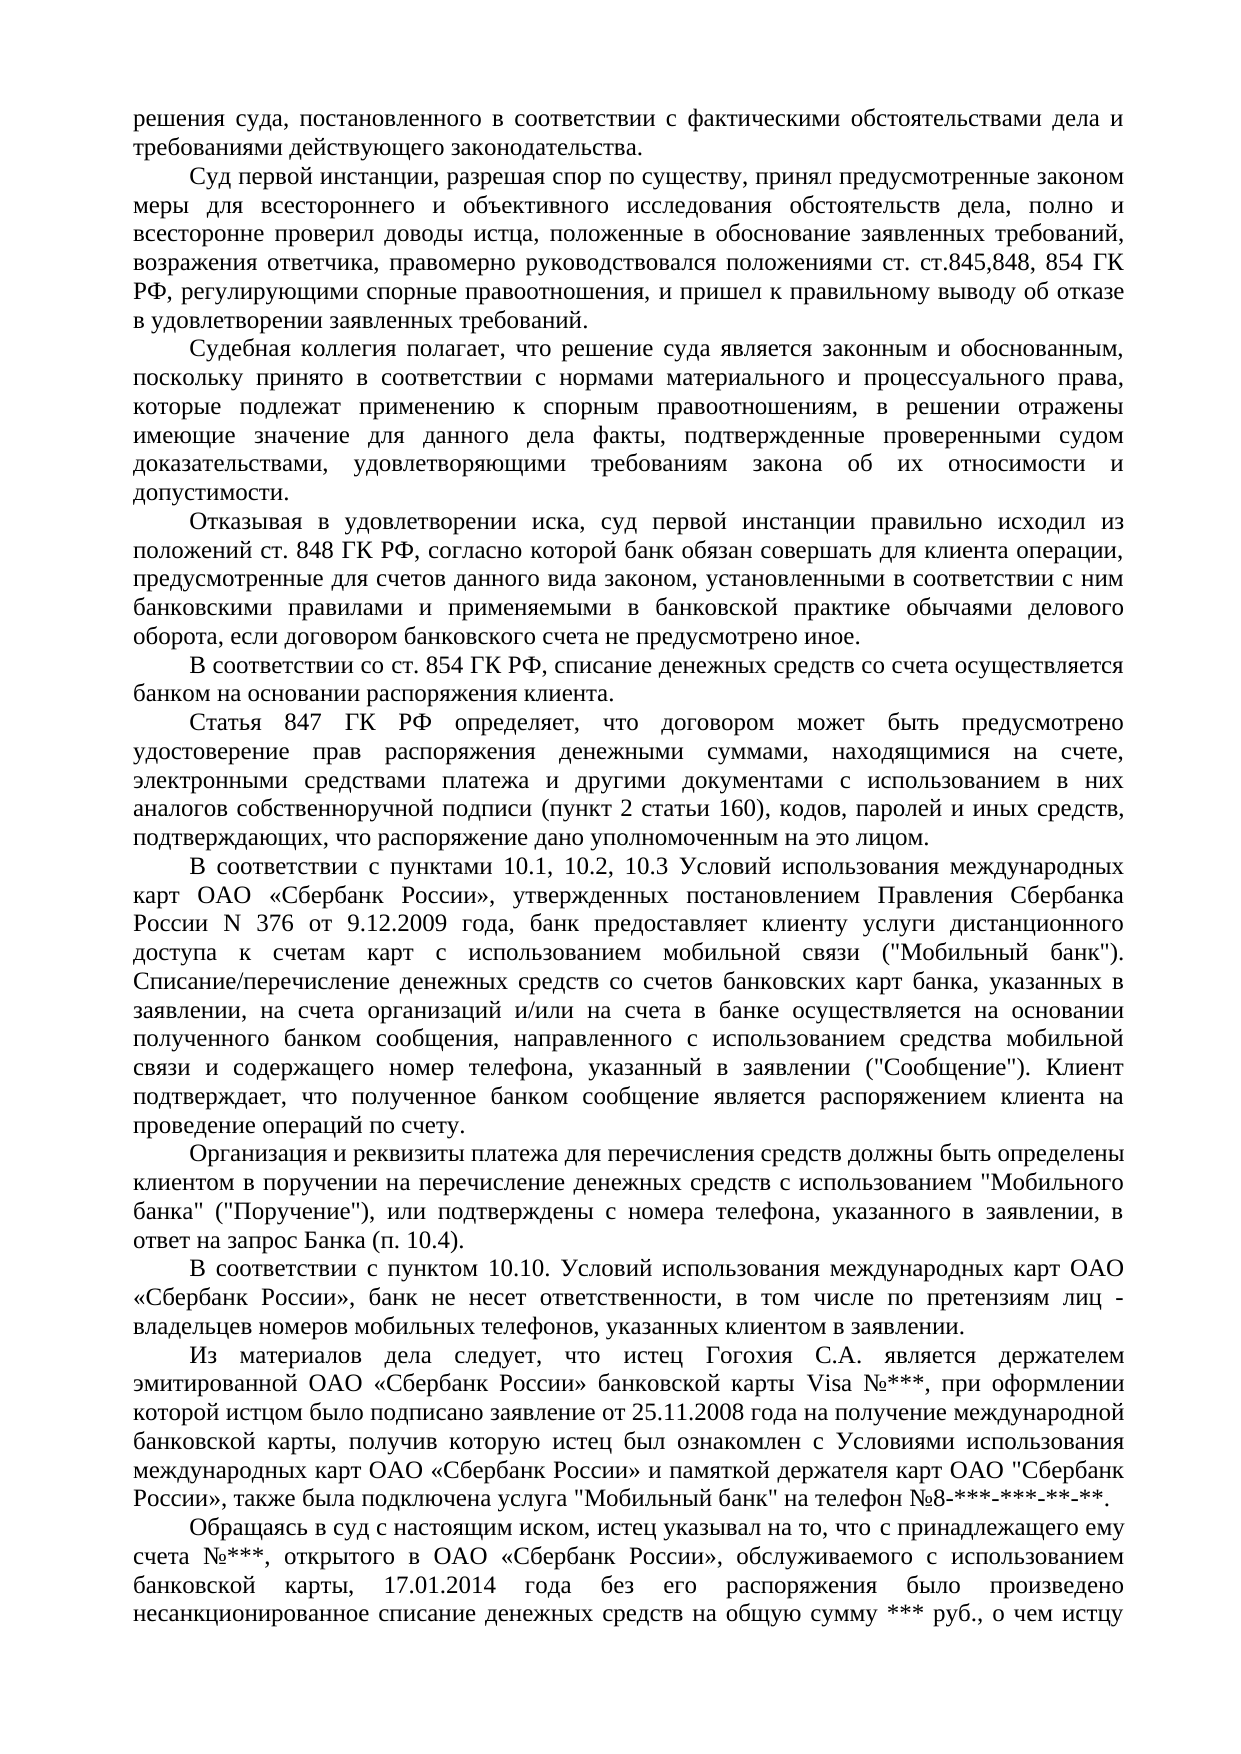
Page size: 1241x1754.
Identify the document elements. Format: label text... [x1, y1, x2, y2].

text В соответствии с пунктами 10.1, 10.2, 10.3 Условий использования международных карт ОАО «Сбербанк России», утвержденных постановлением Правления Сбербанка России N 376 от 9.12.2009 года, банк предоставляет клиенту услуги дистанционного доступа к счетам карт с использованием мобильной связи ("Мобильный банк"). Списание/перечисление денежных средств со счетов банковских карт банка, указанных в заявлении, на счета организаций и/или на счета в банке осуществляется на основании полученного банком сообщения, направленного с использованием средства мобильной связи и содержащего номер телефона, указанный в заявлении ("Сообщение"). Клиент подтверждает, что полученное банком сообщение является распоряжением клиента на проведение операций по счету. [133, 851, 1125, 1138]
text Из материалов дела следует, что истец Гогохия С.А. является держателем эмитированной ОАО «Сбербанк России» банковской карты Visa №***, при оформлении которой истцом было подписано заявление от 25.11.2008 года на получение международной банковской карты, получив которую истец был ознакомлен с Условиями использования международных карт ОАО «Сбербанк России» и памяткой держателя карт ОАО "Сбербанк России», также была подключена услуга "Мобильный банк" на телефон №8-***-***-**-**. [133, 1340, 1125, 1512]
text В соответствии с пунктом 10.10. Условий использования международных карт ОАО «Сбербанк России», банк не несет ответственности, в том числе по претензиям лиц - владельцев номеров мобильных телефонов, указанных клиентом в заявлении. [133, 1253, 1125, 1340]
text Суд первой инстанции, разрешая спор по существу, принял предусмотренные законом меры для всестороннего и объективного исследования обстоятельств дела, полно и всесторонне проверил доводы истца, положенные в обоснование заявленных требований, возражения ответчика, правомерно руководствовался положениями ст. ст.845,848, 854 ГК РФ, регулирующими спорные правоотношения, и пришел к правильному выводу об отказе в удовлетворении заявленных требований. [133, 161, 1125, 333]
text В соответствии со ст. 854 ГК РФ, списание денежных средств со счета осуществляется банком на основании распоряжения клиента. [133, 650, 1125, 707]
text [133, 103, 1125, 161]
text Статья 847 ГК РФ определяет, что договором может быть предусмотрено удостоверение прав распоряжения денежными суммами, находящимися на счете, электронными средствами платежа и другими документами с использованием в них аналогов собственноручной подписи (пункт 2 статьи 160), кодов, паролей и иных средств, подтверждающих, что распоряжение дано уполномоченным на это лицом. [133, 707, 1125, 851]
text Отказывая в удовлетворении иска, суд первой инстанции правильно исходил из положений ст. 848 ГК РФ, согласно которой банк обязан совершать для клиента операции, предусмотренные для счетов данного вида законом, установленными в соответствии с ним банковскими правилами и применяемыми в банковской практике обычаями делового оборота, если договором банковского счета не предусмотрено иное. [133, 506, 1125, 650]
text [133, 1512, 1125, 1627]
text Судебная коллегия полагает, что решение суда является законным и обоснованным, поскольку принято в соответствии с нормами материального и процессуального права, которые подлежат применению к спорным правоотношениям, в решении отражены имеющие значение для данного дела факты, подтвержденные проверенными судом доказательствами, удовлетворяющими требованиям закона об их относимости и допустимости. [133, 333, 1125, 506]
text Организация и реквизиты платежа для перечисления средств должны быть определены клиентом в поручении на перечисление денежных средств с использованием "Мобильного банка" ("Поручение"), или подтверждены с номера телефона, указанного в заявлении, в ответ на запрос Банка (п. 10.4). [133, 1138, 1125, 1253]
